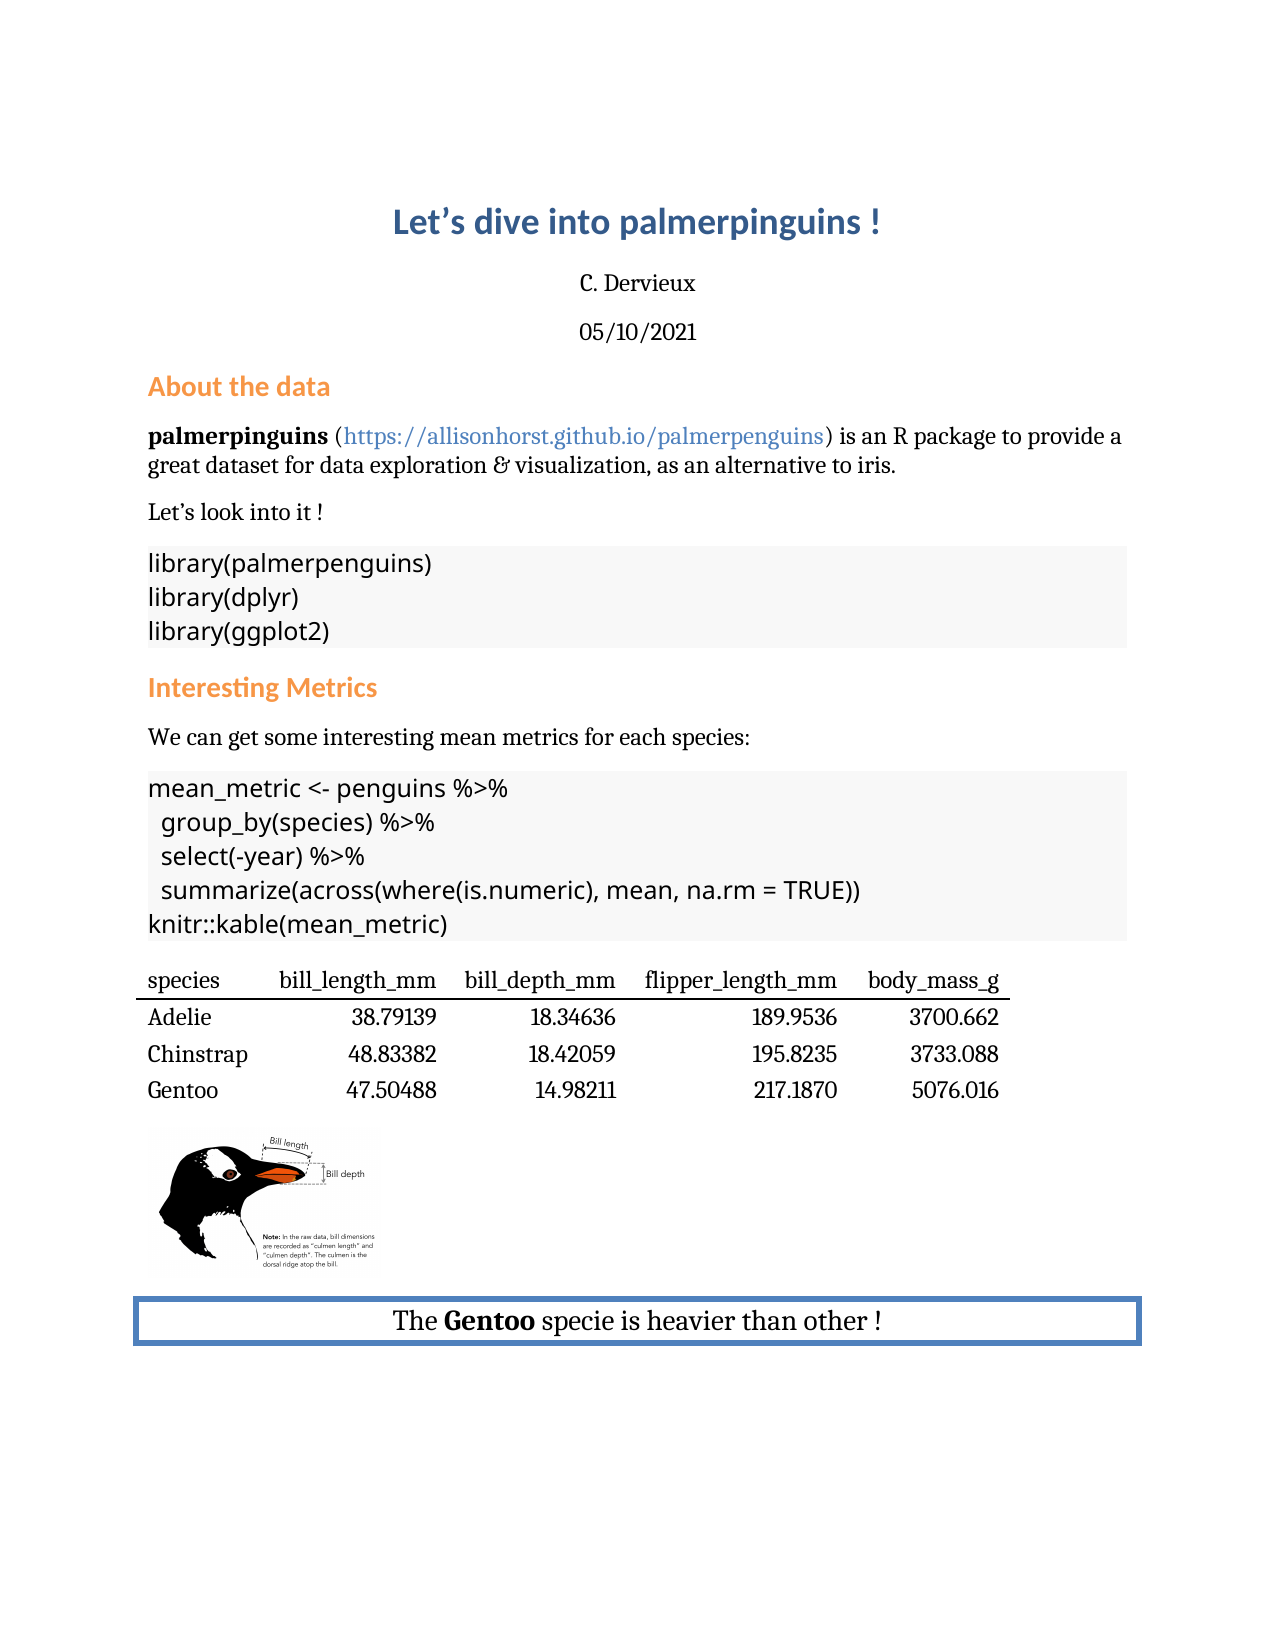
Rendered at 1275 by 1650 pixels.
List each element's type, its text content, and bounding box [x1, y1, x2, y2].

table_cell 3733.088 [849, 1036, 1010, 1072]
title Let’s dive into palmerpinguins ! [148, 198, 1127, 243]
subtitle About the data [148, 368, 1127, 403]
table_cell 195.8235 [627, 1036, 849, 1072]
table_cell 14.98211 [448, 1072, 627, 1108]
table_cell 48.83382 [263, 1036, 448, 1072]
table_header body_mass_g [849, 962, 1010, 998]
table_cell 189.9536 [627, 1000, 849, 1036]
table_cell 18.42059 [448, 1036, 627, 1072]
subtitle Interesting Metrics [148, 669, 1127, 704]
table_cell Gentoo [136, 1072, 263, 1108]
table_header bill_length_mm [263, 962, 448, 998]
picture [147, 1127, 381, 1278]
text Let’s look into it ! [148, 498, 1127, 527]
text library(palmerpenguins) library(dplyr) library(ggplot2) [148, 546, 1127, 648]
table_cell 47.50488 [263, 1072, 448, 1108]
table_cell 3700.662 [849, 1000, 1010, 1036]
table_cell 38.79139 [263, 1000, 448, 1036]
text 05/10/2021 [148, 318, 1127, 347]
table_cell 217.1870 [627, 1072, 849, 1108]
text The Gentoo specie is heavier than other ! [139, 1302, 1136, 1340]
table_cell Adelie [136, 1000, 263, 1036]
text palmerpinguins (https://allisonhorst.github.io/palmerpenguins) is an R package to provide a great dataset for data exploration & visualization, as an alternative to iris. [148, 422, 1127, 479]
table_header species [136, 962, 263, 998]
table_header flipper_length_mm [627, 962, 849, 998]
table_header bill_depth_mm [448, 962, 627, 998]
text mean_metric <- penguins %>% group_by(species) %>% select(-year) %>% summarize(across(where(is.numeric), mean, na.rm = TRUE)) knitr::kable(mean_metric) [148, 771, 1127, 941]
table_cell 5076.016 [849, 1072, 1010, 1108]
text We can get some interesting mean metrics for each species: [148, 723, 1127, 752]
table_cell 18.34636 [448, 1000, 627, 1036]
text C. Dervieux [148, 268, 1127, 297]
table_cell Chinstrap [136, 1036, 263, 1072]
